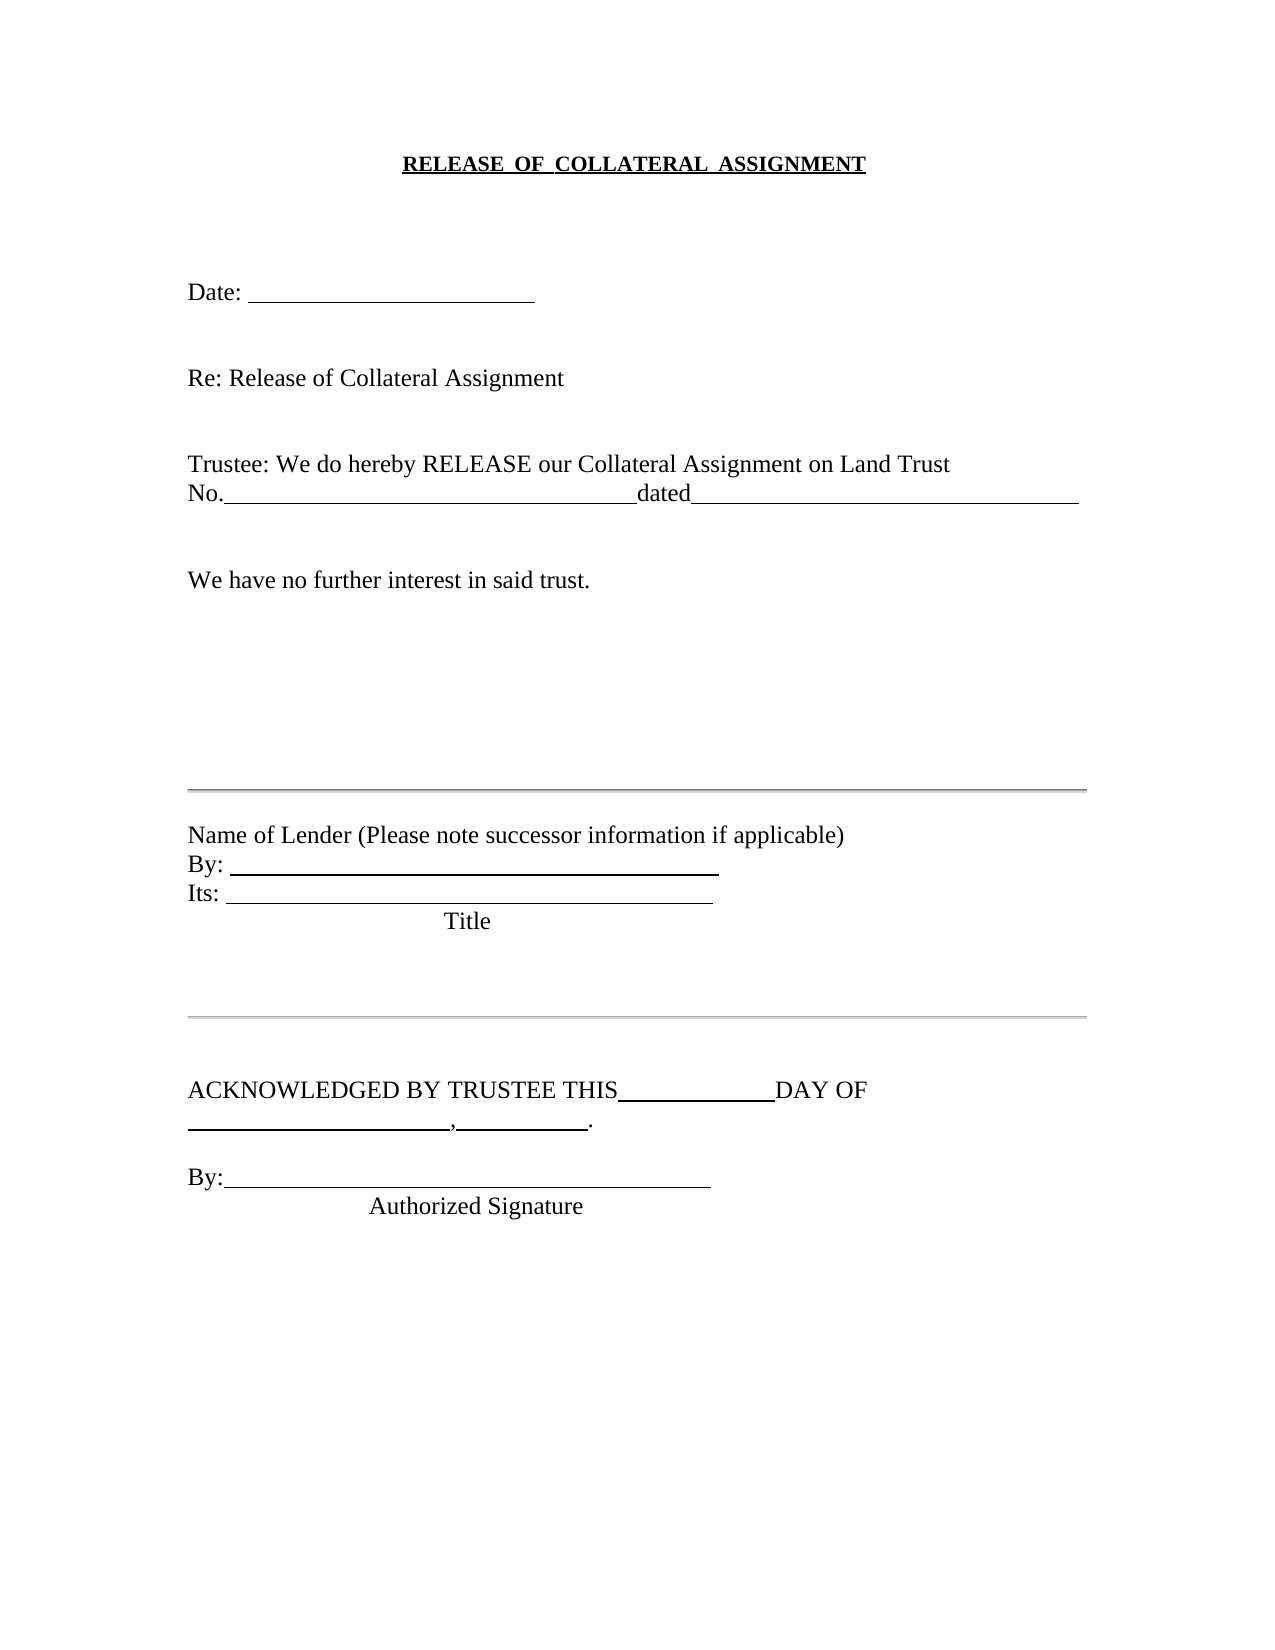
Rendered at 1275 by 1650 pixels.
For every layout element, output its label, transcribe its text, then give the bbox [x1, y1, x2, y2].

text By: [187, 1162, 1098, 1191]
text Authorized Signature [369, 1191, 1098, 1219]
text Re: Release of Collateral Assignment [187, 363, 1098, 392]
picture [187, 789, 1087, 793]
text , . [187, 1104, 1098, 1133]
text Title [444, 907, 1098, 935]
text RELEASE OF COLLATERAL ASSIGNMENT [402, 151, 1098, 176]
text Name of Lender (Please note successor information if applicable) By: Its: [187, 820, 844, 907]
text No. dated [187, 478, 1098, 507]
text Trustee: We do hereby RELEASE our Collateral Assignment on Land Trust [187, 449, 1098, 478]
text We have no further interest in said trust. [187, 565, 1098, 593]
text Date: [187, 277, 1098, 306]
text ACKNOWLEDGED BY TRUSTEE THIS DAY OF [187, 1076, 1098, 1104]
